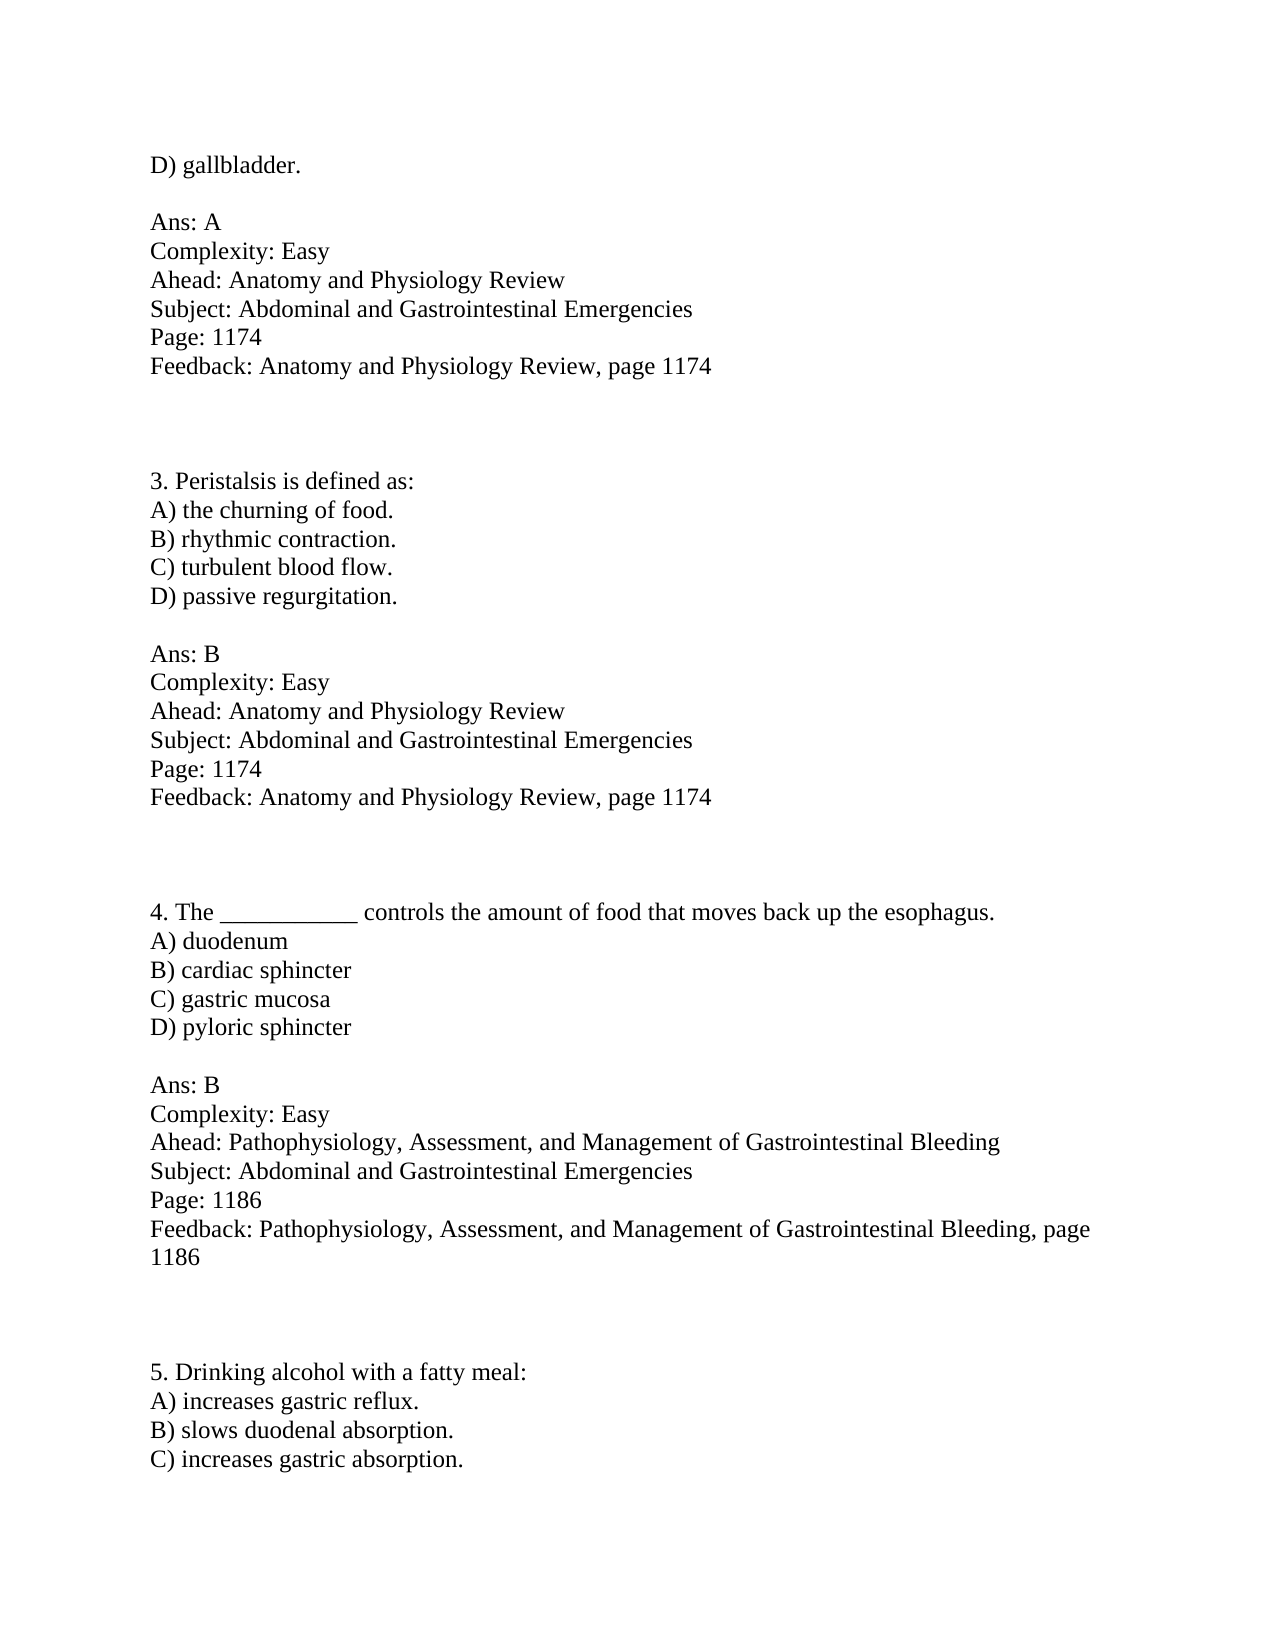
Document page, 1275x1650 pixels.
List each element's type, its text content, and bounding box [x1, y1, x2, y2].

text Ahead: Anatomy and Physiology Review [150, 696, 1125, 725]
text 4. The ___________ controls the amount of food that moves back up the esophagus. [150, 897, 1125, 926]
text Ahead: Anatomy and Physiology Review [150, 265, 1125, 294]
text C) increases gastric absorption. [150, 1444, 1125, 1472]
text Subject: Abdominal and Gastrointestinal Emergencies [150, 294, 1125, 322]
text Feedback: Anatomy and Physiology Review, page 1174 [150, 351, 1125, 380]
text C) turbulent blood flow. [150, 552, 1125, 581]
text C) gastric mucosa [150, 984, 1125, 1012]
text Complexity: Easy [150, 236, 1125, 265]
text A) increases gastric reflux. [150, 1386, 1125, 1415]
text Ans: B [150, 1070, 1125, 1099]
text Page: 1174 [150, 322, 1125, 351]
text Subject: Abdominal and Gastrointestinal Emergencies [150, 725, 1125, 754]
text Feedback: Pathophysiology, Assessment, and Management of Gastrointestinal Bleeding, page 1186 [150, 1214, 1125, 1271]
text D) pyloric sphincter [150, 1012, 1125, 1041]
text Page: 1186 [150, 1185, 1125, 1214]
text 5. Drinking alcohol with a fatty meal: [150, 1357, 1125, 1386]
text B) slows duodenal absorption. [150, 1415, 1125, 1444]
text 3. Peristalsis is defined as: [150, 466, 1125, 495]
text D) gallbladder. [150, 150, 1125, 179]
text Complexity: Easy [150, 1099, 1125, 1127]
text Ans: A [150, 207, 1125, 236]
text B) rhythmic contraction. [150, 524, 1125, 552]
text Subject: Abdominal and Gastrointestinal Emergencies [150, 1156, 1125, 1185]
text Feedback: Anatomy and Physiology Review, page 1174 [150, 782, 1125, 811]
text D) passive regurgitation. [150, 581, 1125, 610]
text Complexity: Easy [150, 667, 1125, 696]
text Ans: B [150, 639, 1125, 667]
text Ahead: Pathophysiology, Assessment, and Management of Gastrointestinal Bleeding [150, 1127, 1125, 1156]
text Page: 1174 [150, 754, 1125, 782]
text A) duodenum [150, 926, 1125, 955]
text A) the churning of food. [150, 495, 1125, 524]
text B) cardiac sphincter [150, 955, 1125, 984]
